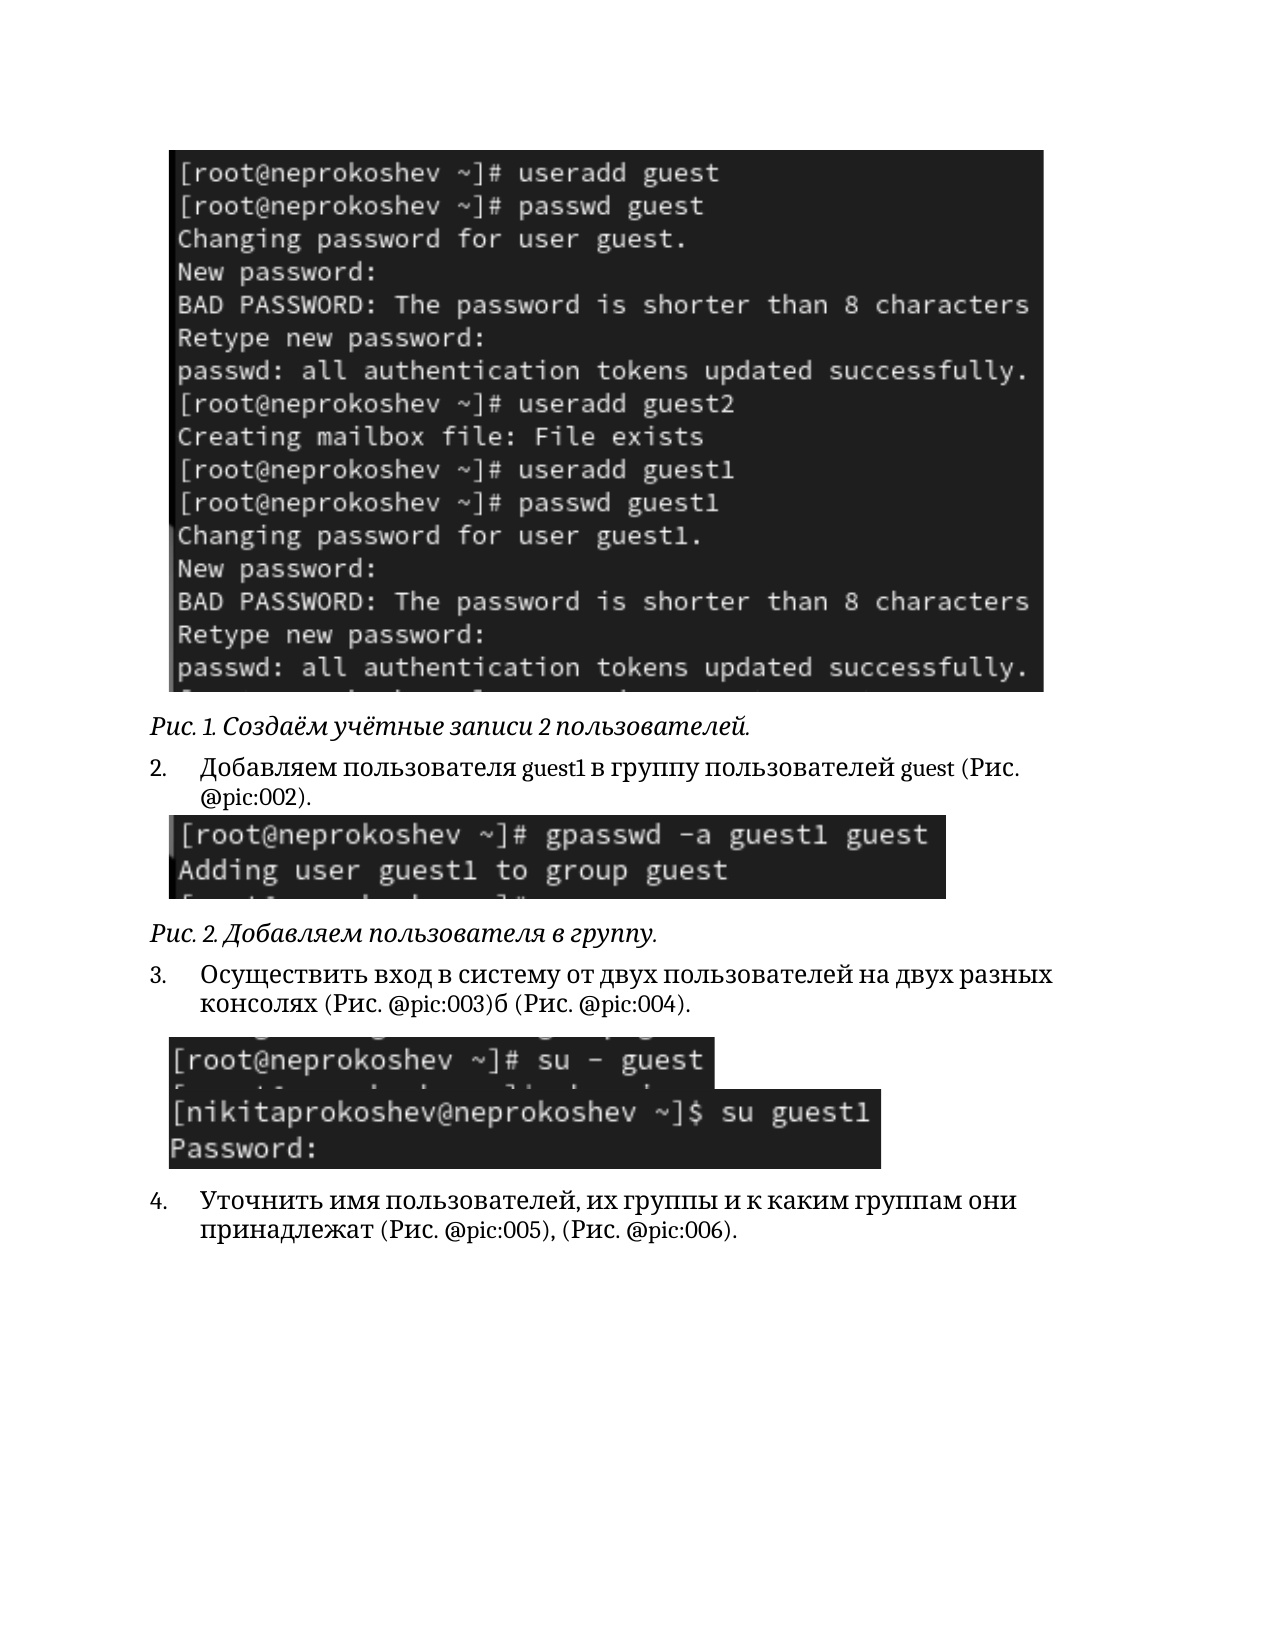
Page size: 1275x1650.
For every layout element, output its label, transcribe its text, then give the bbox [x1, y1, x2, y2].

picture [168, 815, 946, 899]
list Уточнить имя пользователей, их группы и к каким группам они принадлежат (Рис. @pic:005), (Рис. @pic:006). [150, 1187, 1125, 1244]
list Осуществить вход в систему от двух пользователей на двух разных консолях (Рис. @pic:003)б (Рис. @pic:004). [150, 961, 1125, 1018]
text Рис. 1. Создаём учётные записи 2 пользователей. [150, 713, 1125, 742]
picture [168, 1037, 882, 1169]
list Добавляем пользователя guest1 в группу пользователей guest (Рис. @pic:002). [150, 754, 1125, 812]
text Рис. 2. Добавляем пользователя в группу. [150, 919, 1125, 948]
picture [168, 150, 1044, 692]
